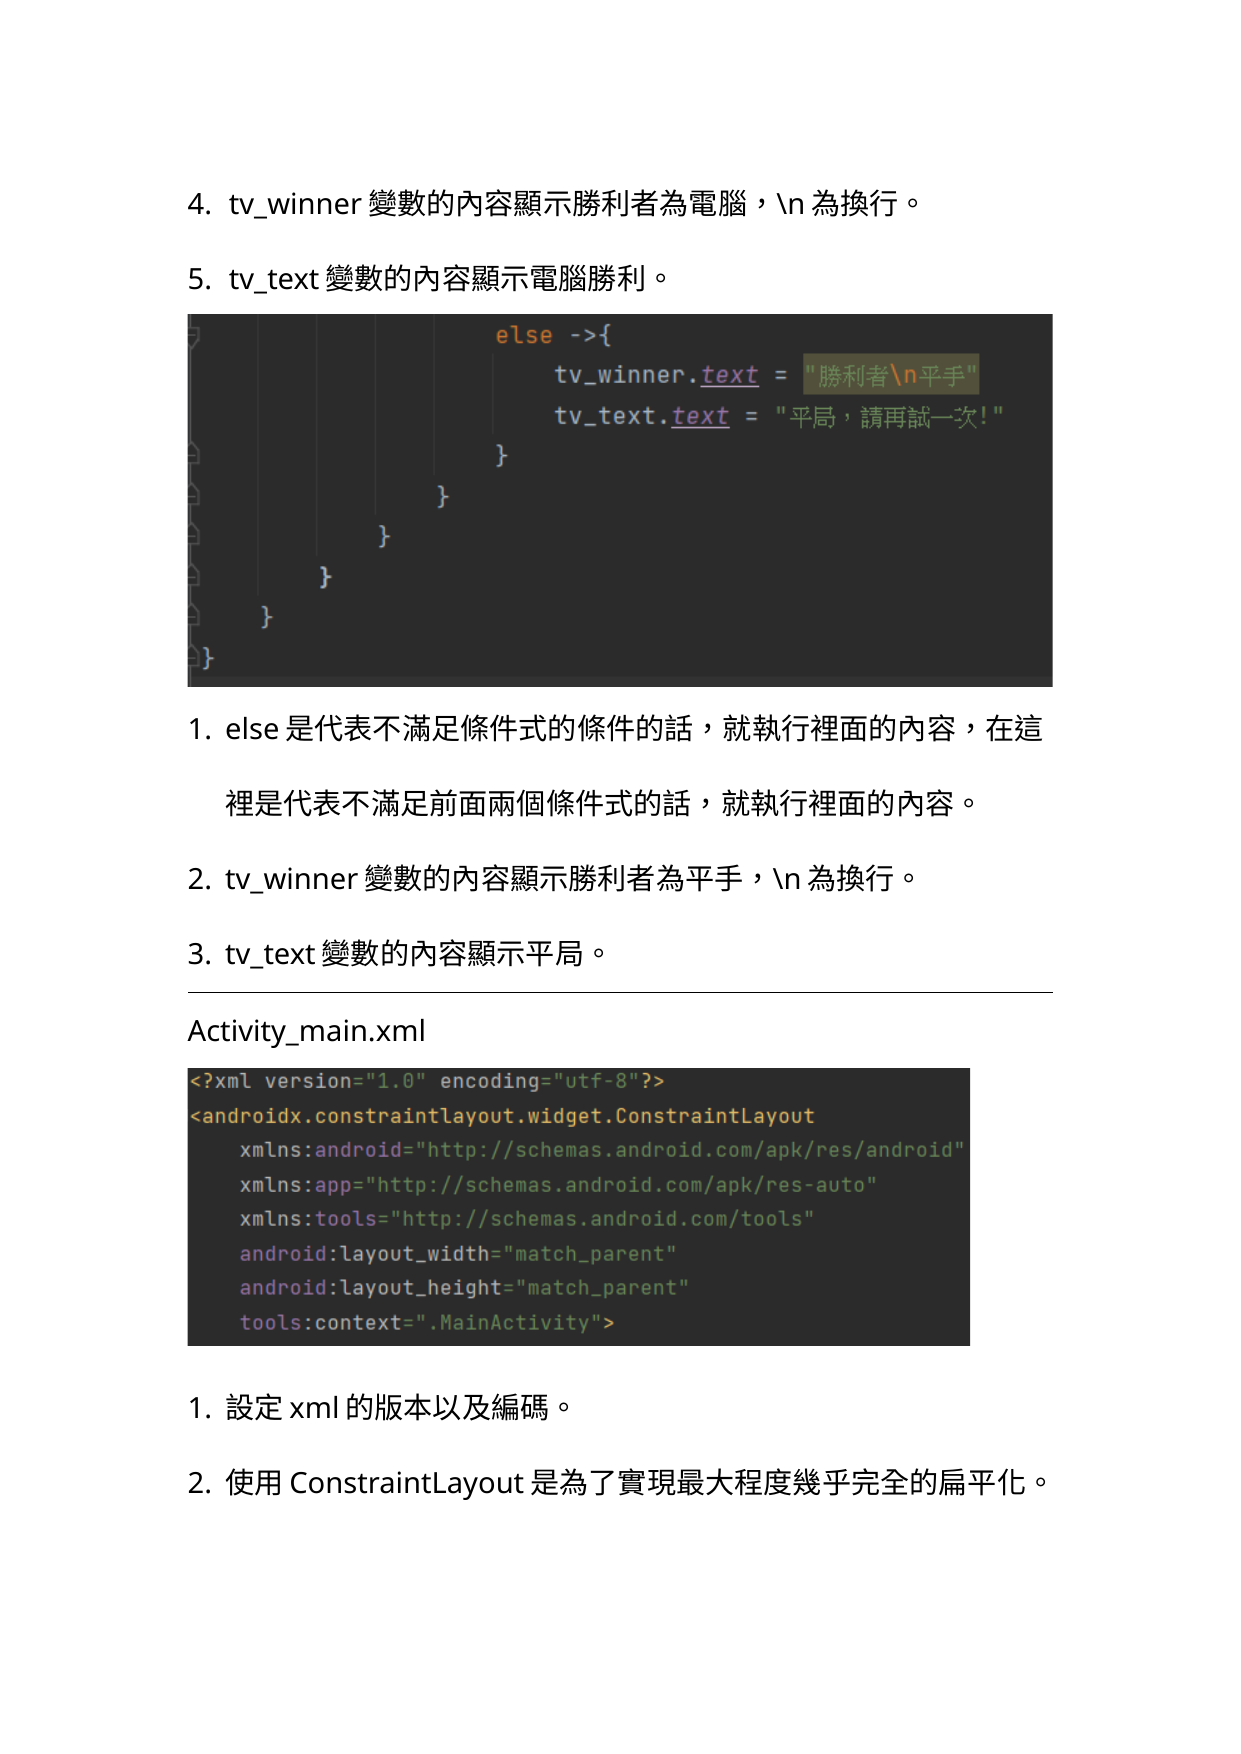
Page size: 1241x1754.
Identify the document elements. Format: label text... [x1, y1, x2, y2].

list tv_text變數的內容顯示平局。 [187, 914, 1053, 993]
list 設定xml的版本以及編碼。 [187, 1368, 1053, 1443]
picture [187, 314, 1053, 687]
text Activity_main.xml [187, 993, 1053, 1068]
picture [187, 1068, 971, 1346]
list tv_winner變數的內容顯示勝利者為平手，\n為換行。 [187, 839, 1053, 914]
list else是代表不滿足條件式的條件的話，就執行裡面的內容，在這裡是代表不滿足前面兩個條件式的話，就執行裡面的內容。 [187, 689, 1053, 839]
list tv_text變數的內容顯示電腦勝利。 [187, 239, 1053, 314]
list tv_winner變數的內容顯示勝利者為電腦，\n為換行。 [187, 164, 1053, 239]
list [187, 1443, 1053, 1518]
